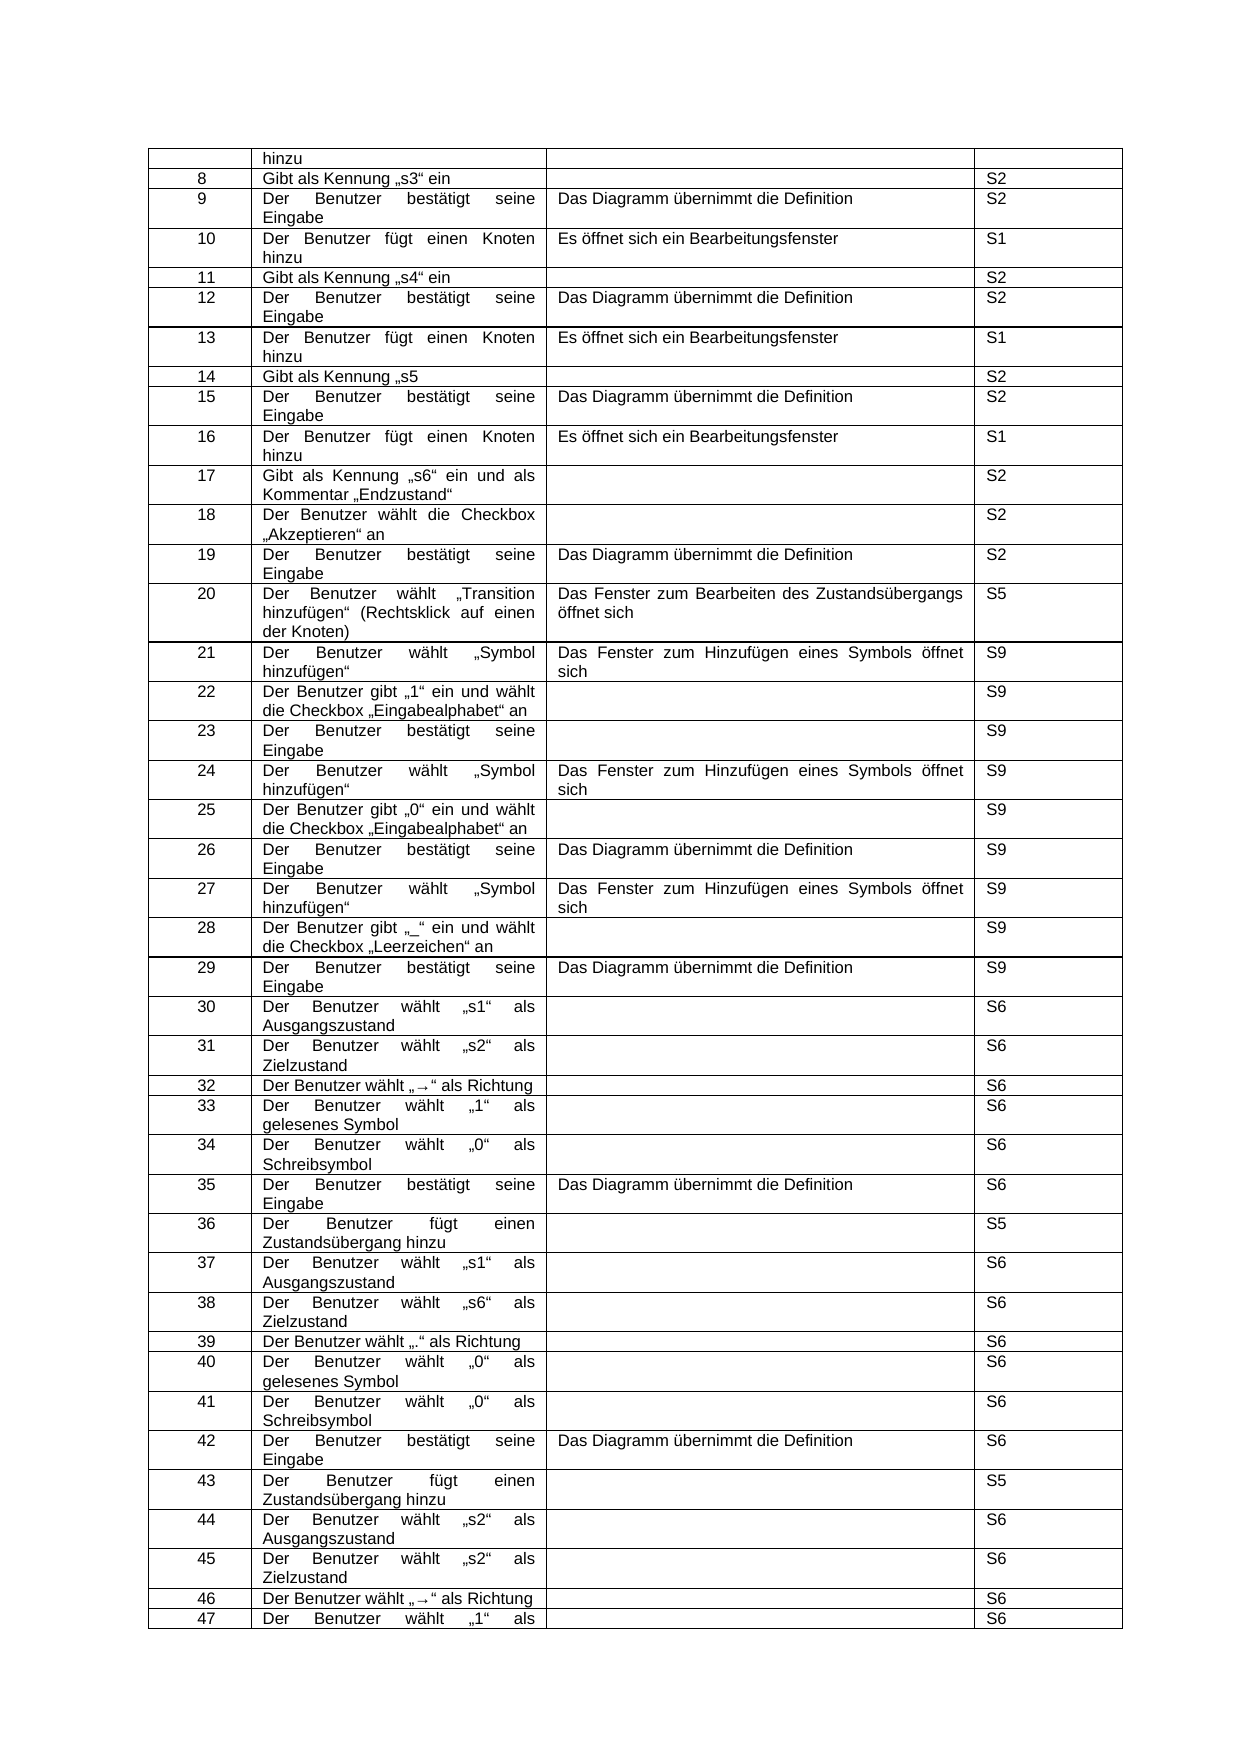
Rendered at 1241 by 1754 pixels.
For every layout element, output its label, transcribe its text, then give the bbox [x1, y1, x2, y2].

table_cell Der Benutzer wählt „s1“ als Ausgangszustand [252, 997, 546, 1035]
table_cell S2 [975, 505, 1122, 543]
table_cell [149, 879, 251, 917]
table_cell S6 [975, 1293, 1122, 1331]
table_cell [547, 1589, 974, 1608]
table_cell Der Benutzer wählt „Symbol hinzufügen“ [252, 879, 546, 917]
table_cell [547, 682, 974, 720]
table_cell S6 [975, 1510, 1122, 1548]
table_cell [149, 288, 251, 326]
table_cell [149, 800, 251, 838]
table_cell [547, 1549, 974, 1587]
table_cell [149, 466, 251, 504]
table_cell Der Benutzer bestätigt seine Eingabe [252, 721, 546, 759]
table_cell Der Benutzer fügt einen Knoten hinzu [252, 229, 546, 267]
table_cell [149, 1135, 251, 1173]
table_cell S9 [975, 721, 1122, 759]
table_cell [149, 1470, 251, 1509]
table_cell S6 [975, 997, 1122, 1035]
table_cell Der Benutzer wählt „→“ als Richtung [252, 1589, 546, 1608]
table_cell [149, 229, 251, 267]
table_cell S6 [975, 1175, 1122, 1213]
table_cell [149, 1036, 251, 1074]
table_cell S2 [975, 387, 1122, 425]
table_cell Der Benutzer wählt „.“ als Richtung [252, 1332, 546, 1351]
table_cell [547, 1214, 974, 1252]
table_cell S6 [975, 1431, 1122, 1469]
table_cell [149, 149, 251, 168]
table_cell S2 [975, 189, 1122, 227]
table_cell [547, 1036, 974, 1074]
table_cell Der Benutzer fügt einen Knoten hinzu [252, 426, 546, 465]
table_cell [149, 1332, 251, 1351]
table_cell Der Benutzer wählt „Transition hinzufügen“ (Rechtsklick auf einen der Knoten) [252, 584, 546, 641]
table_cell [547, 1135, 974, 1173]
table_cell [149, 839, 251, 878]
table_cell [149, 584, 251, 641]
table_cell [547, 1096, 974, 1134]
table_cell Das Fenster zum Hinzufügen eines Symbols öffnet sich [547, 761, 974, 799]
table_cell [547, 149, 974, 168]
table_cell Das Diagramm übernimmt die Definition [547, 1431, 974, 1469]
table_cell S2 [975, 367, 1122, 386]
table_cell S6 [975, 1392, 1122, 1430]
table_cell [149, 1589, 251, 1608]
table_cell S6 [975, 1549, 1122, 1587]
table_cell Das Diagramm übernimmt die Definition [547, 1175, 974, 1213]
table_cell S1 [975, 229, 1122, 267]
table_cell Der Benutzer fügt einen Zustandsübergang hinzu [252, 1214, 546, 1252]
table_cell Der Benutzer wählt „0“ als Schreibsymbol [252, 1392, 546, 1430]
table_cell [149, 761, 251, 799]
table_cell Das Diagramm übernimmt die Definition [547, 839, 974, 878]
table_cell Der Benutzer bestätigt seine Eingabe [252, 839, 546, 878]
table_cell Das Fenster zum Hinzufügen eines Symbols öffnet sich [547, 643, 974, 681]
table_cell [252, 1609, 546, 1628]
table_cell Der Benutzer bestätigt seine Eingabe [252, 189, 546, 227]
table_cell Der Benutzer bestätigt seine Eingabe [252, 958, 546, 996]
table_cell Der Benutzer gibt „0“ ein und wählt die Checkbox „Eingabealphabet“ an [252, 800, 546, 838]
table_cell S6 [975, 1135, 1122, 1173]
table_cell [547, 1609, 974, 1628]
table_cell Der Benutzer fügt einen Knoten hinzu [252, 328, 546, 366]
table_cell Der Benutzer fügt einen Zustandsübergang hinzu [252, 1470, 546, 1509]
table_cell Gibt als Kennung „s3“ ein [252, 169, 546, 188]
table_cell Das Diagramm übernimmt die Definition [547, 288, 974, 326]
table_cell S9 [975, 643, 1122, 681]
table_cell [547, 1293, 974, 1331]
table_cell S5 [975, 1470, 1122, 1509]
table_cell S9 [975, 682, 1122, 720]
table_cell [149, 1352, 251, 1391]
table_cell [149, 1076, 251, 1095]
table_cell [149, 1253, 251, 1292]
table_cell S1 [975, 149, 1122, 168]
table_cell [547, 918, 974, 956]
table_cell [252, 149, 546, 168]
table_cell Der Benutzer wählt „s2“ als Zielzustand [252, 1036, 546, 1074]
table_cell Das Diagramm übernimmt die Definition [547, 189, 974, 227]
table_cell Der Benutzer wählt „1“ als gelesenes Symbol [252, 1096, 546, 1134]
table_cell S5 [975, 1214, 1122, 1252]
table_cell [547, 169, 974, 188]
table_cell [547, 1392, 974, 1430]
table_cell Der Benutzer wählt „0“ als Schreibsymbol [252, 1135, 546, 1173]
table_cell S9 [975, 800, 1122, 838]
table_cell Das Diagramm übernimmt die Definition [547, 387, 974, 425]
table_cell [547, 268, 974, 287]
table_cell S6 [975, 1589, 1122, 1608]
table_cell Der Benutzer wählt die Checkbox „Akzeptieren“ an [252, 505, 546, 543]
table_cell Gibt als Kennung „s4“ ein [252, 268, 546, 287]
table_cell S2 [975, 268, 1122, 287]
table_cell Es öffnet sich ein Bearbeitungsfenster [547, 229, 974, 267]
table_cell [149, 169, 251, 188]
table_cell S6 [975, 1352, 1122, 1391]
table_cell [547, 466, 974, 504]
table_cell Der Benutzer bestätigt seine Eingabe [252, 545, 546, 583]
table_cell Gibt als Kennung „s5 [252, 367, 546, 386]
table_cell [547, 367, 974, 386]
table_cell [149, 1392, 251, 1430]
table_cell Das Fenster zum Bearbeiten des Zustandsübergangs öffnet sich [547, 584, 974, 641]
table_cell Es öffnet sich ein Bearbeitungsfenster [547, 328, 974, 366]
table_cell Der Benutzer gibt „1“ ein und wählt die Checkbox „Eingabealphabet“ an [252, 682, 546, 720]
table_cell S2 [975, 545, 1122, 583]
table_cell [547, 1470, 974, 1509]
table_cell [149, 1096, 251, 1134]
table_cell S9 [975, 879, 1122, 917]
table_cell [149, 367, 251, 386]
table_cell S1 [975, 426, 1122, 465]
table_cell S2 [975, 288, 1122, 326]
table_cell [149, 328, 251, 366]
table_cell [149, 1510, 251, 1548]
table_cell Der Benutzer wählt „0“ als gelesenes Symbol [252, 1352, 546, 1391]
table_cell [149, 505, 251, 543]
table_cell Der Benutzer wählt „s6“ als Zielzustand [252, 1293, 546, 1331]
table_cell S5 [975, 584, 1122, 641]
table_cell [149, 1293, 251, 1331]
table_cell [149, 721, 251, 759]
table_cell [149, 1549, 251, 1587]
table_cell [547, 1510, 974, 1548]
table_cell [149, 1214, 251, 1252]
table_cell [149, 643, 251, 681]
table_cell S9 [975, 839, 1122, 878]
table_cell S6 [975, 1036, 1122, 1074]
table_cell [547, 1352, 974, 1391]
table_cell [149, 682, 251, 720]
table_cell S6 [975, 1332, 1122, 1351]
table_cell [547, 721, 974, 759]
table_cell Der Benutzer gibt „_“ ein und wählt die Checkbox „Leerzeichen“ an [252, 918, 546, 956]
table_cell Der Benutzer wählt „s2“ als Ausgangszustand [252, 1510, 546, 1548]
table_cell S9 [975, 958, 1122, 996]
table_cell Das Diagramm übernimmt die Definition [547, 958, 974, 996]
table_cell Das Diagramm übernimmt die Definition [547, 545, 974, 583]
table_cell Der Benutzer bestätigt seine Eingabe [252, 1175, 546, 1213]
table_cell [149, 997, 251, 1035]
table_cell [149, 1609, 251, 1628]
table_cell Gibt als Kennung „s6“ ein und als Kommentar „Endzustand“ [252, 466, 546, 504]
table_cell S6 [975, 1609, 1122, 1628]
table_cell [149, 426, 251, 465]
table_cell [149, 958, 251, 996]
table_cell [547, 1076, 974, 1095]
table_cell Der Benutzer wählt „s1“ als Ausgangszustand [252, 1253, 546, 1292]
table_cell [149, 1175, 251, 1213]
table_cell S6 [975, 1076, 1122, 1095]
table_cell [547, 997, 974, 1035]
table_cell Der Benutzer wählt „Symbol hinzufügen“ [252, 643, 546, 681]
table_cell [547, 505, 974, 543]
table_cell S9 [975, 918, 1122, 956]
table_cell [149, 545, 251, 583]
table_cell [149, 387, 251, 425]
table_cell Das Fenster zum Hinzufügen eines Symbols öffnet sich [547, 879, 974, 917]
table_cell S2 [975, 466, 1122, 504]
table_cell Der Benutzer wählt „Symbol hinzufügen“ [252, 761, 546, 799]
table_cell Es öffnet sich ein Bearbeitungsfenster [547, 426, 974, 465]
table_cell [149, 268, 251, 287]
table_cell S6 [975, 1096, 1122, 1134]
table_cell Der Benutzer wählt „s2“ als Zielzustand [252, 1549, 546, 1587]
table_cell Der Benutzer wählt „→“ als Richtung [252, 1076, 546, 1095]
table_cell S1 [975, 328, 1122, 366]
table_cell [149, 1431, 251, 1469]
table_cell S9 [975, 761, 1122, 799]
table_cell [547, 1332, 974, 1351]
table_cell S2 [975, 169, 1122, 188]
table_cell [149, 189, 251, 227]
table_cell S6 [975, 1253, 1122, 1292]
table_cell [547, 1253, 974, 1292]
table_cell [149, 918, 251, 956]
table_cell Der Benutzer bestätigt seine Eingabe [252, 387, 546, 425]
table_cell Der Benutzer bestätigt seine Eingabe [252, 288, 546, 326]
table_cell Der Benutzer bestätigt seine Eingabe [252, 1431, 546, 1469]
table_cell [547, 800, 974, 838]
